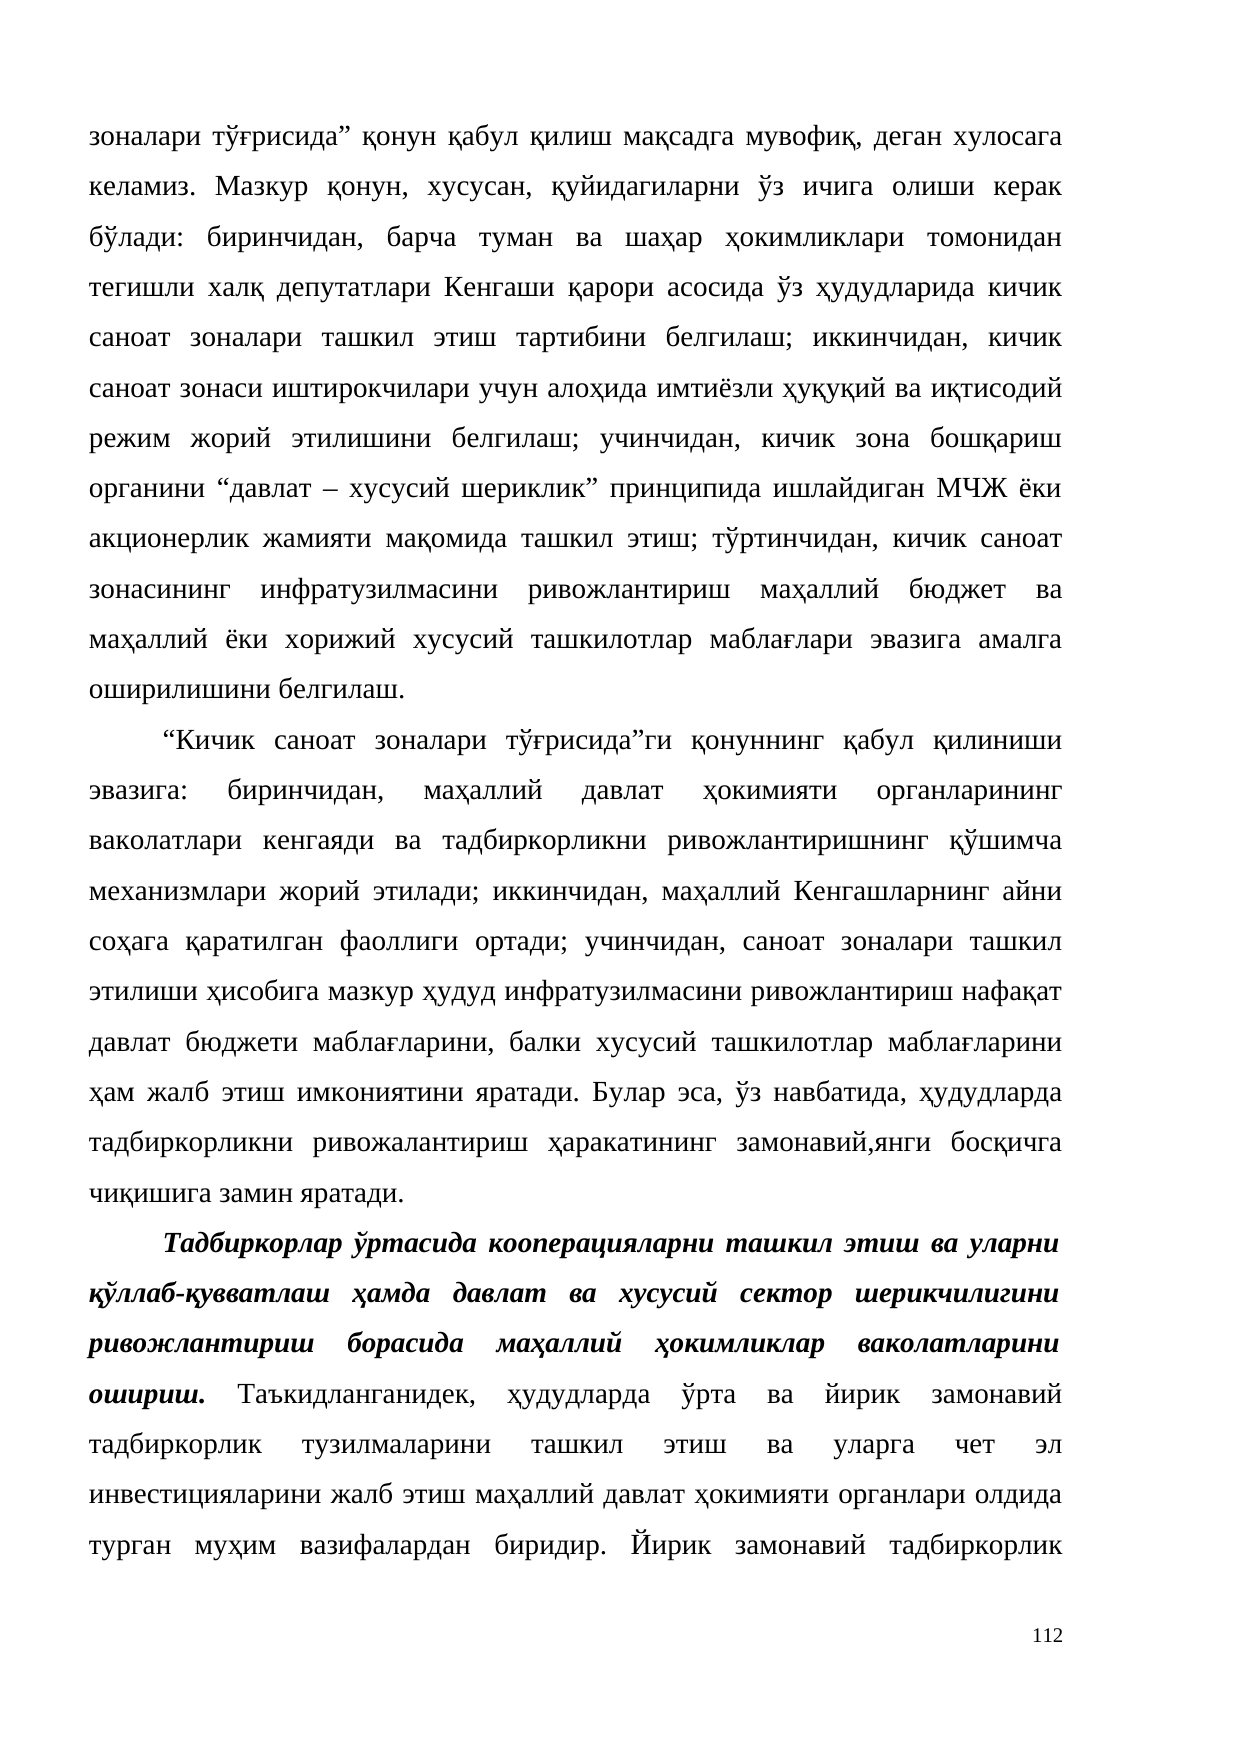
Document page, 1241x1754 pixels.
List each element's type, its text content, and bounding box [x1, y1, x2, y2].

text “Кичик саноат зоналари тўғрисида”ги қонуннинг қабул қилиниши эвазига: биринчидан, маҳаллий давлат ҳокимияти органларининг ваколатлари кенгаяди ва тадбиркорликни ривожлантиришнинг қўшимча механизмлари жорий этилади; иккинчидан, маҳаллий Кенгашларнинг айни соҳага қаратилган фаоллиги ортади; учинчидан, саноат зоналари ташкил этилиши ҳисобига мазкур ҳудуд инфратузилмасини ривожлантириш нафақат давлат бюджети маблағларини, балки хусусий ташкилотлар маблағларини ҳам жалб этиш имкониятини яратади. Булар эса, ўз навбатида, ҳудудларда тадбиркорликни ривожалантириш ҳаракатининг замонавий,янги босқичга чиқишига замин яратади. [89, 722, 1063, 1208]
